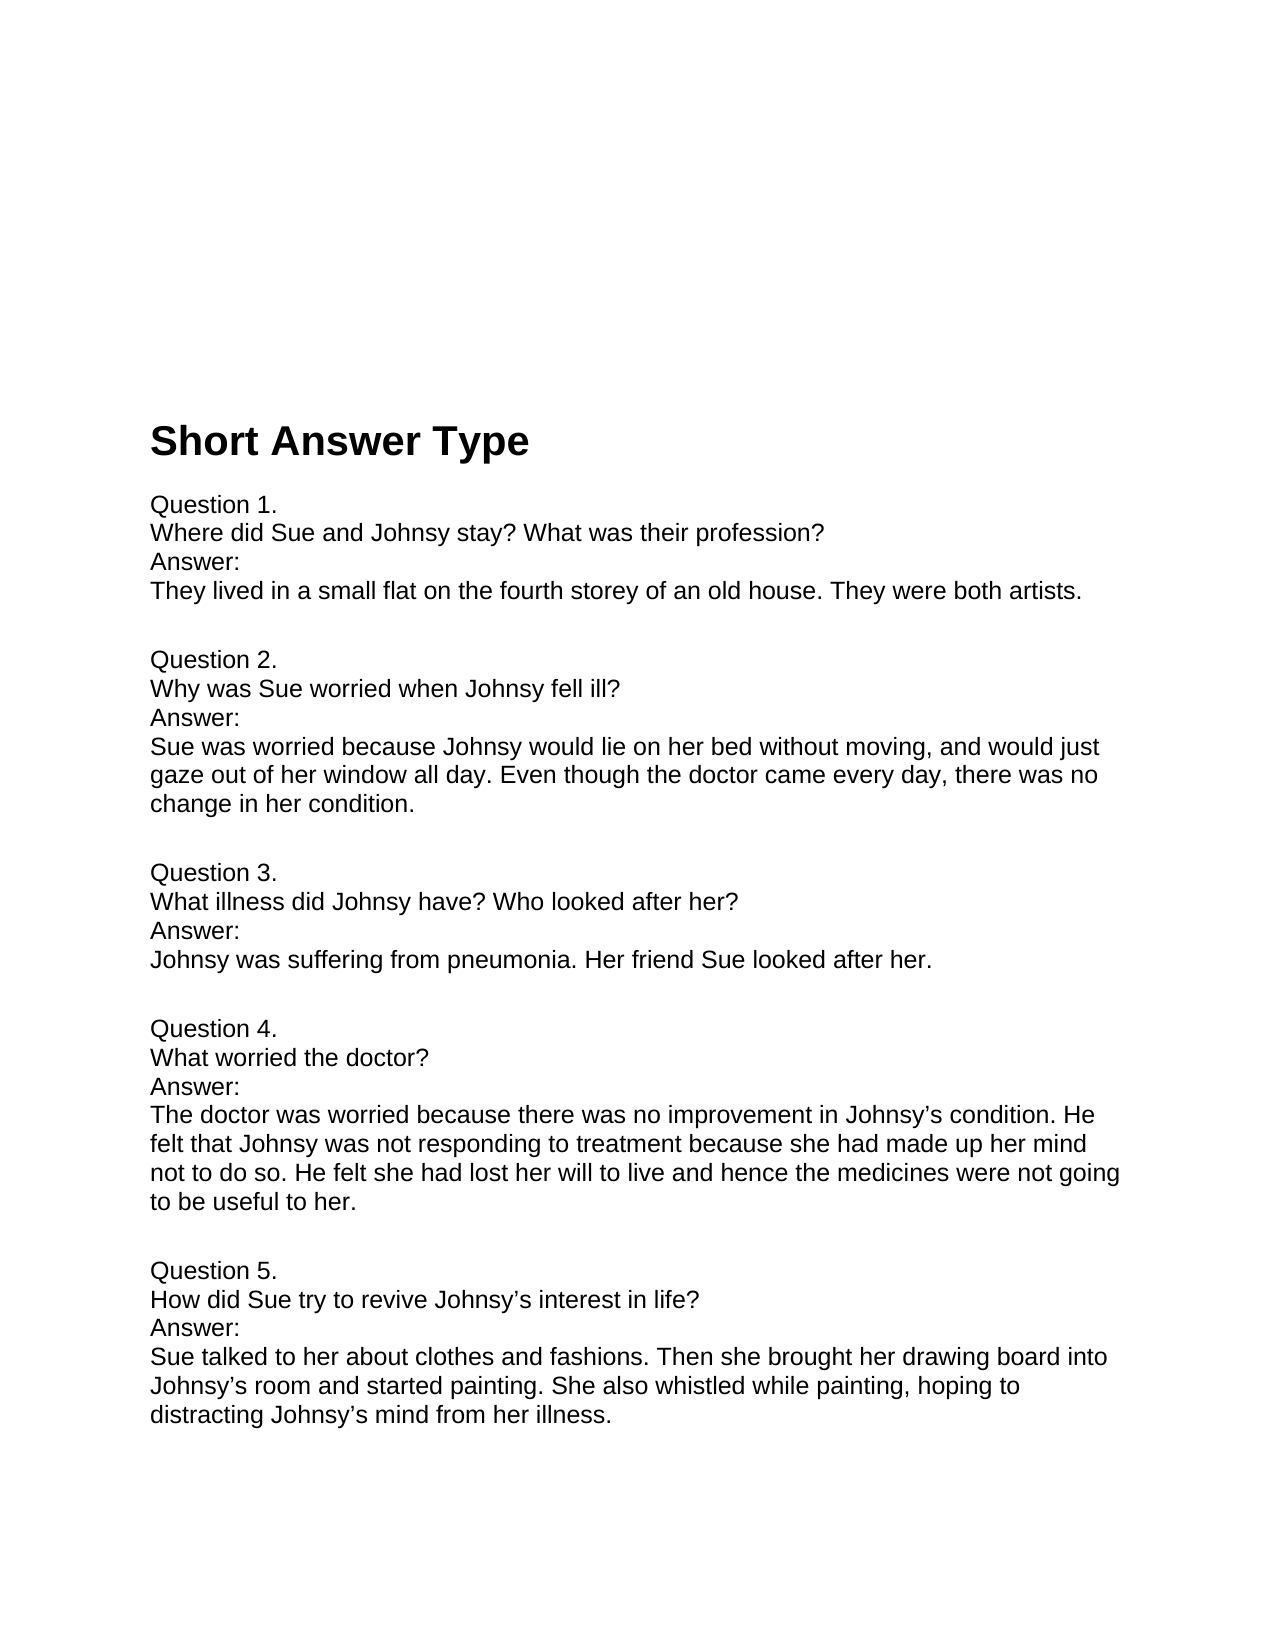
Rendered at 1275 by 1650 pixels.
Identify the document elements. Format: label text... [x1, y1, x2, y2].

text Question 2. Why was Sue worried when Johnsy fell ill? Answer: Sue was worried because Johnsy would lie on her bed without moving, and would just gaze out of her window all day. Even though the doctor came every day, there was no change in her condition. [150, 645, 1125, 818]
subtitle Short Answer Type [150, 417, 1125, 464]
text Question 5. How did Sue try to revive Johnsy’s interest in life? Answer: Sue talked to her about clothes and fashions. Then she brought her drawing board into Johnsy’s room and started painting. She also whistled while painting, hoping to distracting Johnsy’s mind from her illness. [150, 1256, 1125, 1428]
text Question 1. Where did Sue and Johnsy stay? What was their profession? Answer: They lived in a small flat on the fourth storey of an old house. They were both artists. [150, 489, 1125, 604]
text Question 3. What illness did Johnsy have? Who looked after her? Answer: Johnsy was suffering from pneumonia. Her friend Sue looked after her. [150, 858, 1125, 973]
text Question 4. What worried the doctor? Answer: The doctor was worried because there was no improvement in Johnsy’s condition. He felt that Johnsy was not responding to treatment because she had made up her mind not to do so. He felt she had lost her will to live and hence the medicines were not going to be useful to her. [150, 1014, 1125, 1215]
